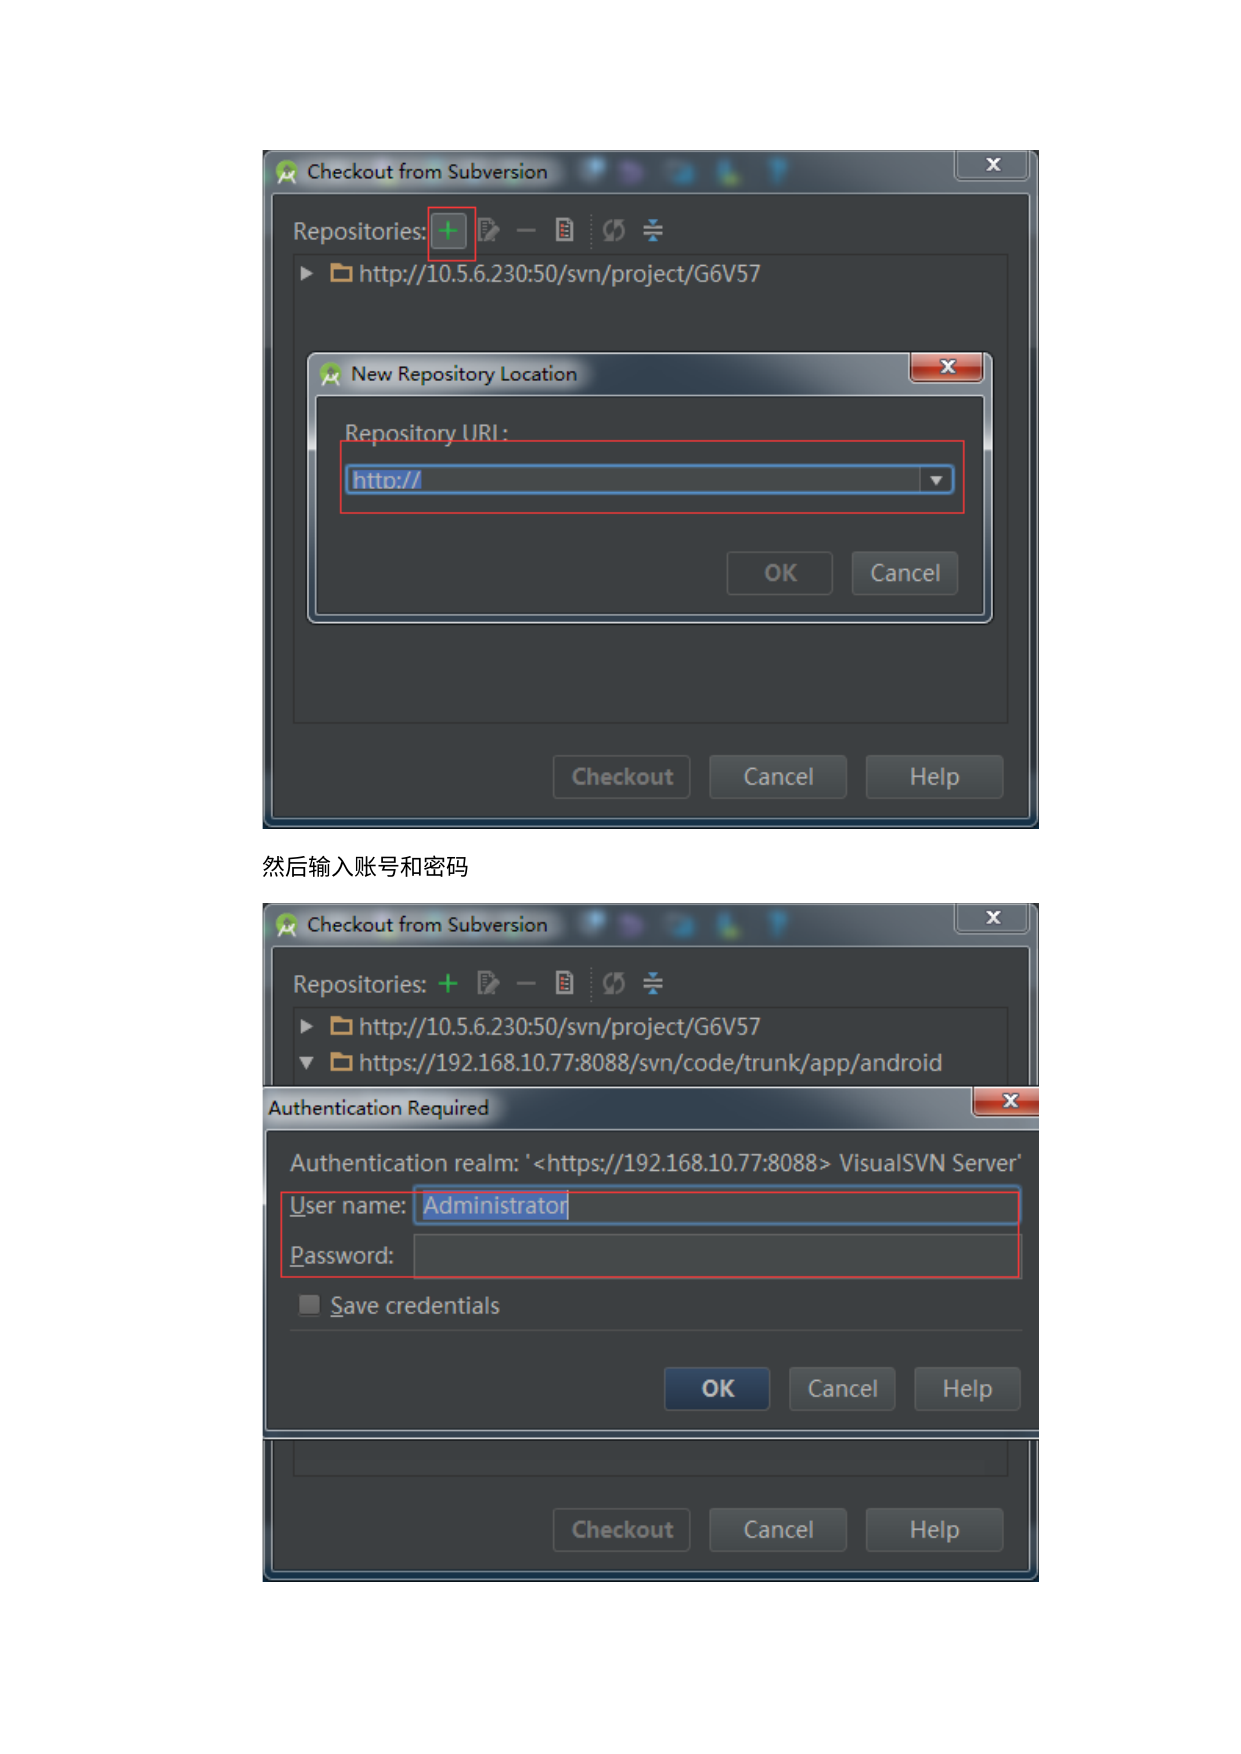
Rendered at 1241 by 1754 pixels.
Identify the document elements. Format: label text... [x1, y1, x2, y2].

picture [262, 903, 1039, 1582]
list 然后输入账号和密码 [262, 849, 1053, 882]
picture [262, 150, 1039, 829]
